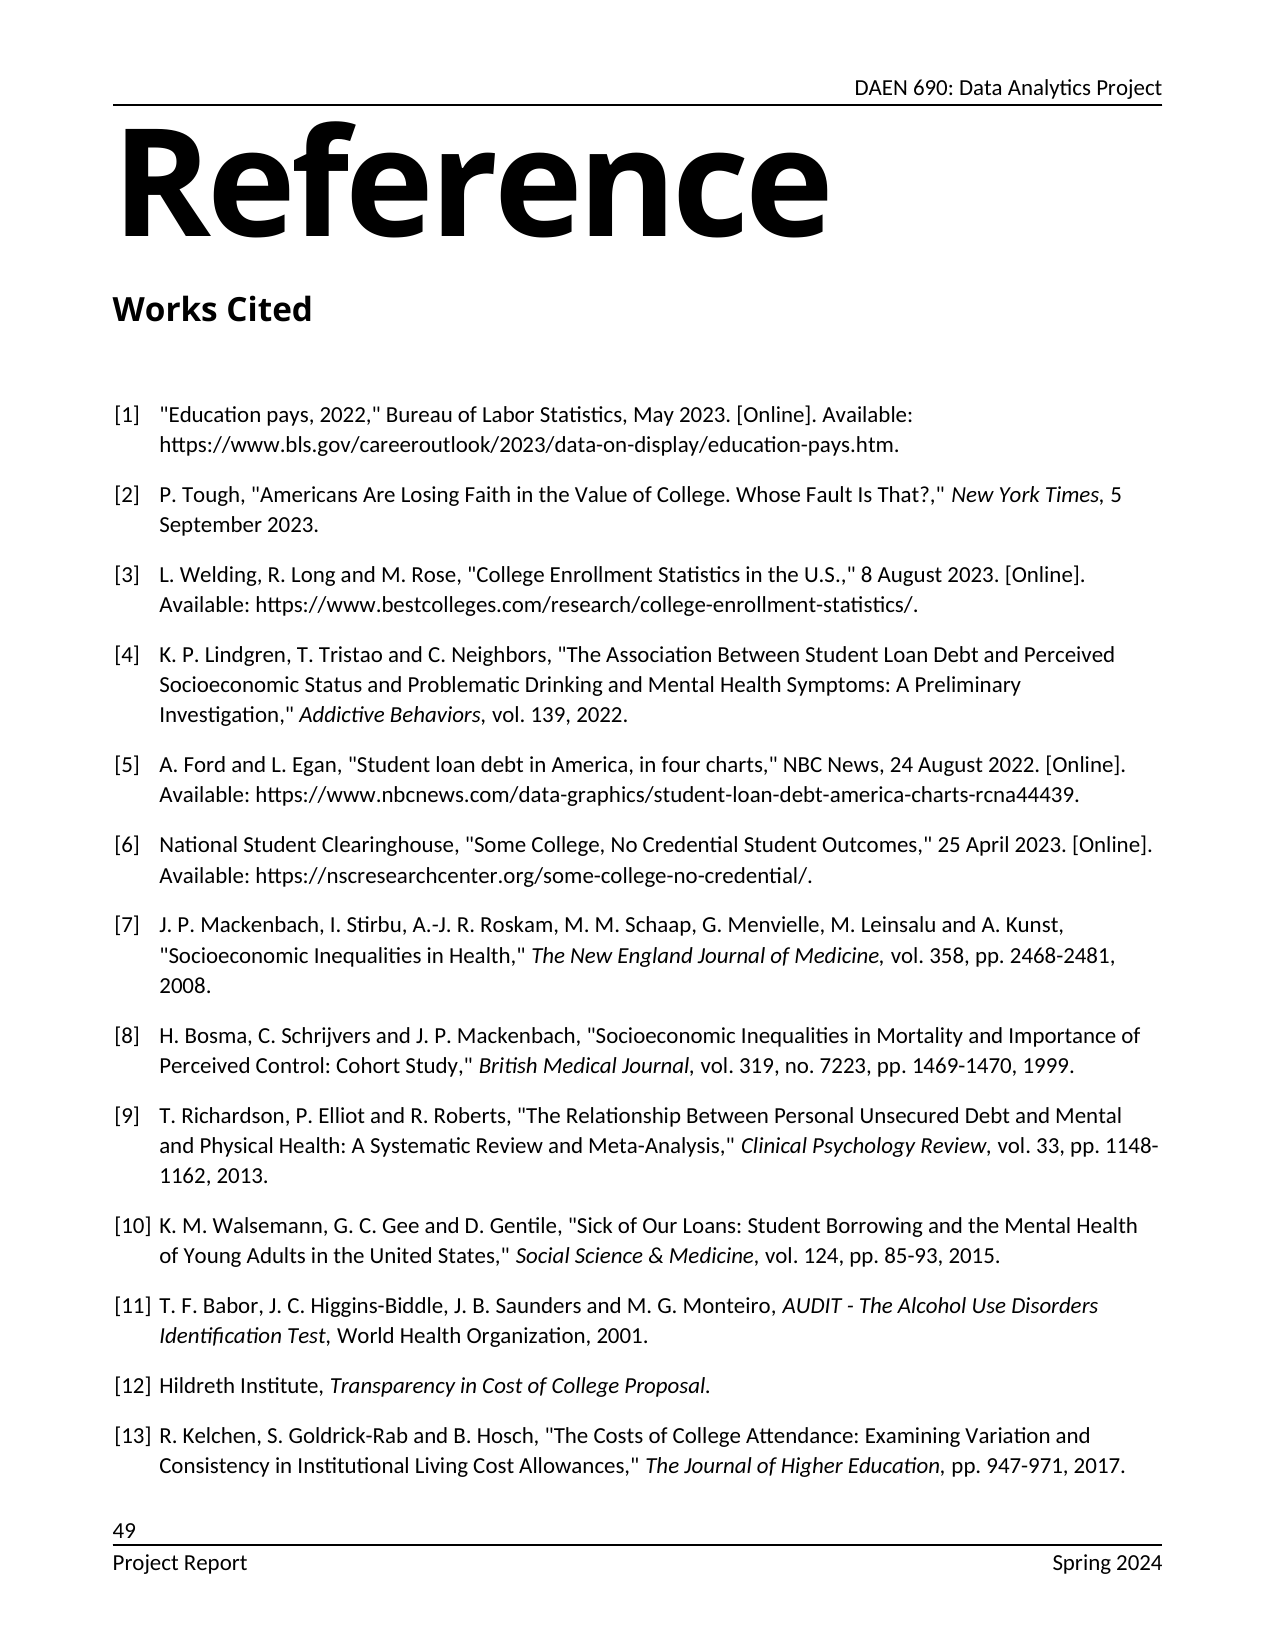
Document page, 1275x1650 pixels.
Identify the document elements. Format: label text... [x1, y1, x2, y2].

title Reference [112, 106, 1162, 269]
